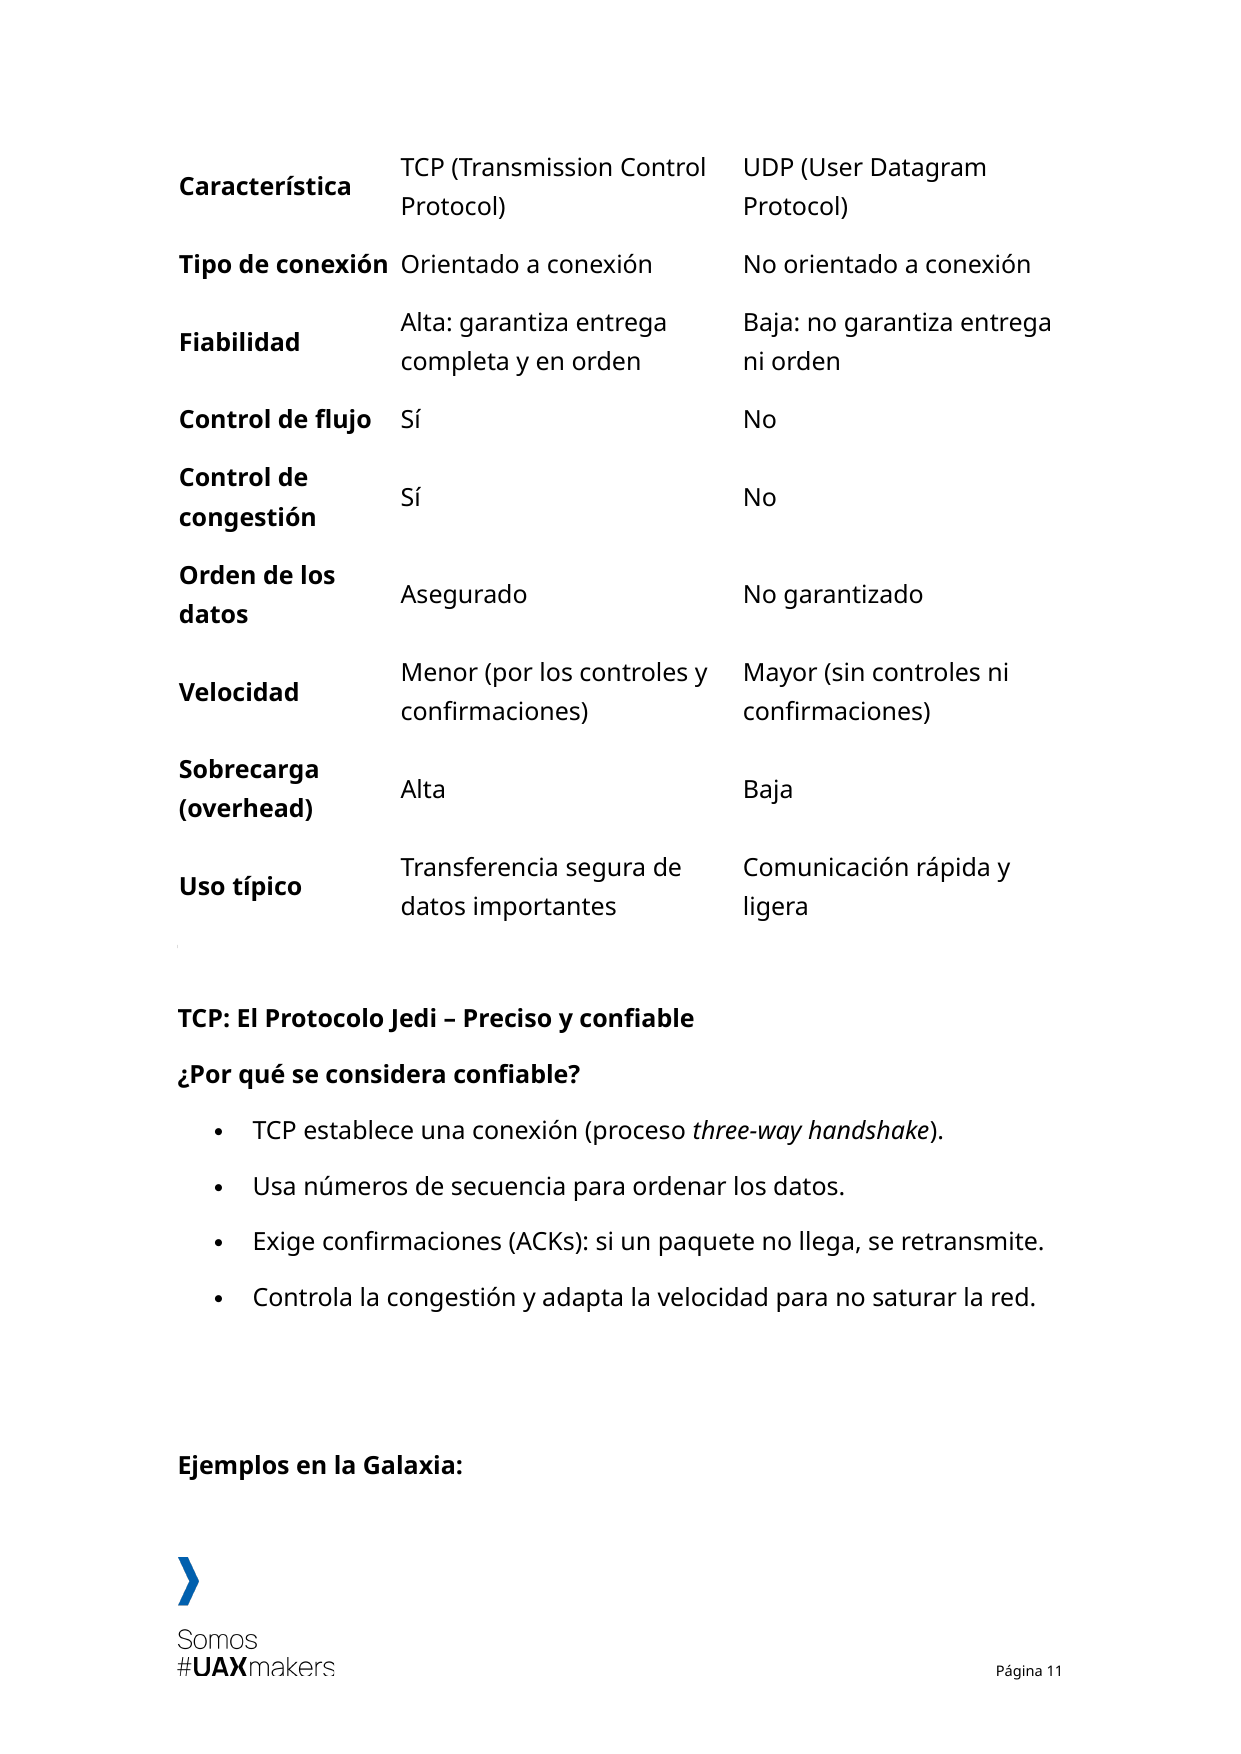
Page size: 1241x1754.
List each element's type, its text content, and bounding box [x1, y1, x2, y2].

table_cell Alta [399, 750, 741, 848]
text ¿Por qué se considera confiable? [177, 1057, 1063, 1091]
table_cell Sí [399, 400, 741, 458]
table_cell Fiabilidad [177, 303, 399, 400]
table_cell Baja: no garantiza entrega ni orden [741, 303, 1063, 400]
table_cell Tipo de conexión [177, 245, 399, 303]
table_cell Sobrecarga (overhead) [177, 750, 399, 848]
text Ejemplos en la Galaxia: [177, 1447, 1063, 1481]
table_cell Alta: garantiza entrega completa y en orden [399, 303, 741, 400]
table_cell Orientado a conexión [399, 245, 741, 303]
table_cell Menor (por los controles y confirmaciones) [399, 653, 741, 750]
list Exige confirmaciones (ACKs): si un paquete no llega, se retransmite. [215, 1224, 1063, 1258]
table_cell Transferencia segura de datos importantes [399, 848, 741, 945]
table_cell Comunicación rápida y ligera [741, 848, 1063, 945]
table_header TCP (Transmission Control Protocol) [399, 148, 741, 245]
table_cell Baja [741, 750, 1063, 848]
table_cell Velocidad [177, 653, 399, 750]
table_header Característica [177, 148, 399, 245]
table_cell Control de congestión [177, 459, 399, 556]
table_cell No garantizado [741, 556, 1063, 653]
table_cell No orientado a conexión [741, 245, 1063, 303]
table_cell Control de flujo [177, 400, 399, 458]
table_cell Orden de los datos [177, 556, 399, 653]
table_cell Asegurado [399, 556, 741, 653]
table_cell No [741, 459, 1063, 556]
table_header UDP (User Datagram Protocol) [741, 148, 1063, 245]
list Usa números de secuencia para ordenar los datos. [215, 1168, 1063, 1202]
list Controla la congestión y adapta la velocidad para no saturar la red. [215, 1280, 1063, 1314]
table_cell Sí [399, 459, 741, 556]
table_cell Mayor (sin controles ni confirmaciones) [741, 653, 1063, 750]
table_cell Uso típico [177, 848, 399, 945]
text TCP: El Protocolo Jedi – Preciso y confiable [177, 1001, 1063, 1035]
table_cell No [741, 400, 1063, 458]
list TCP establece una conexión (proceso three-way handshake). [215, 1112, 1063, 1146]
